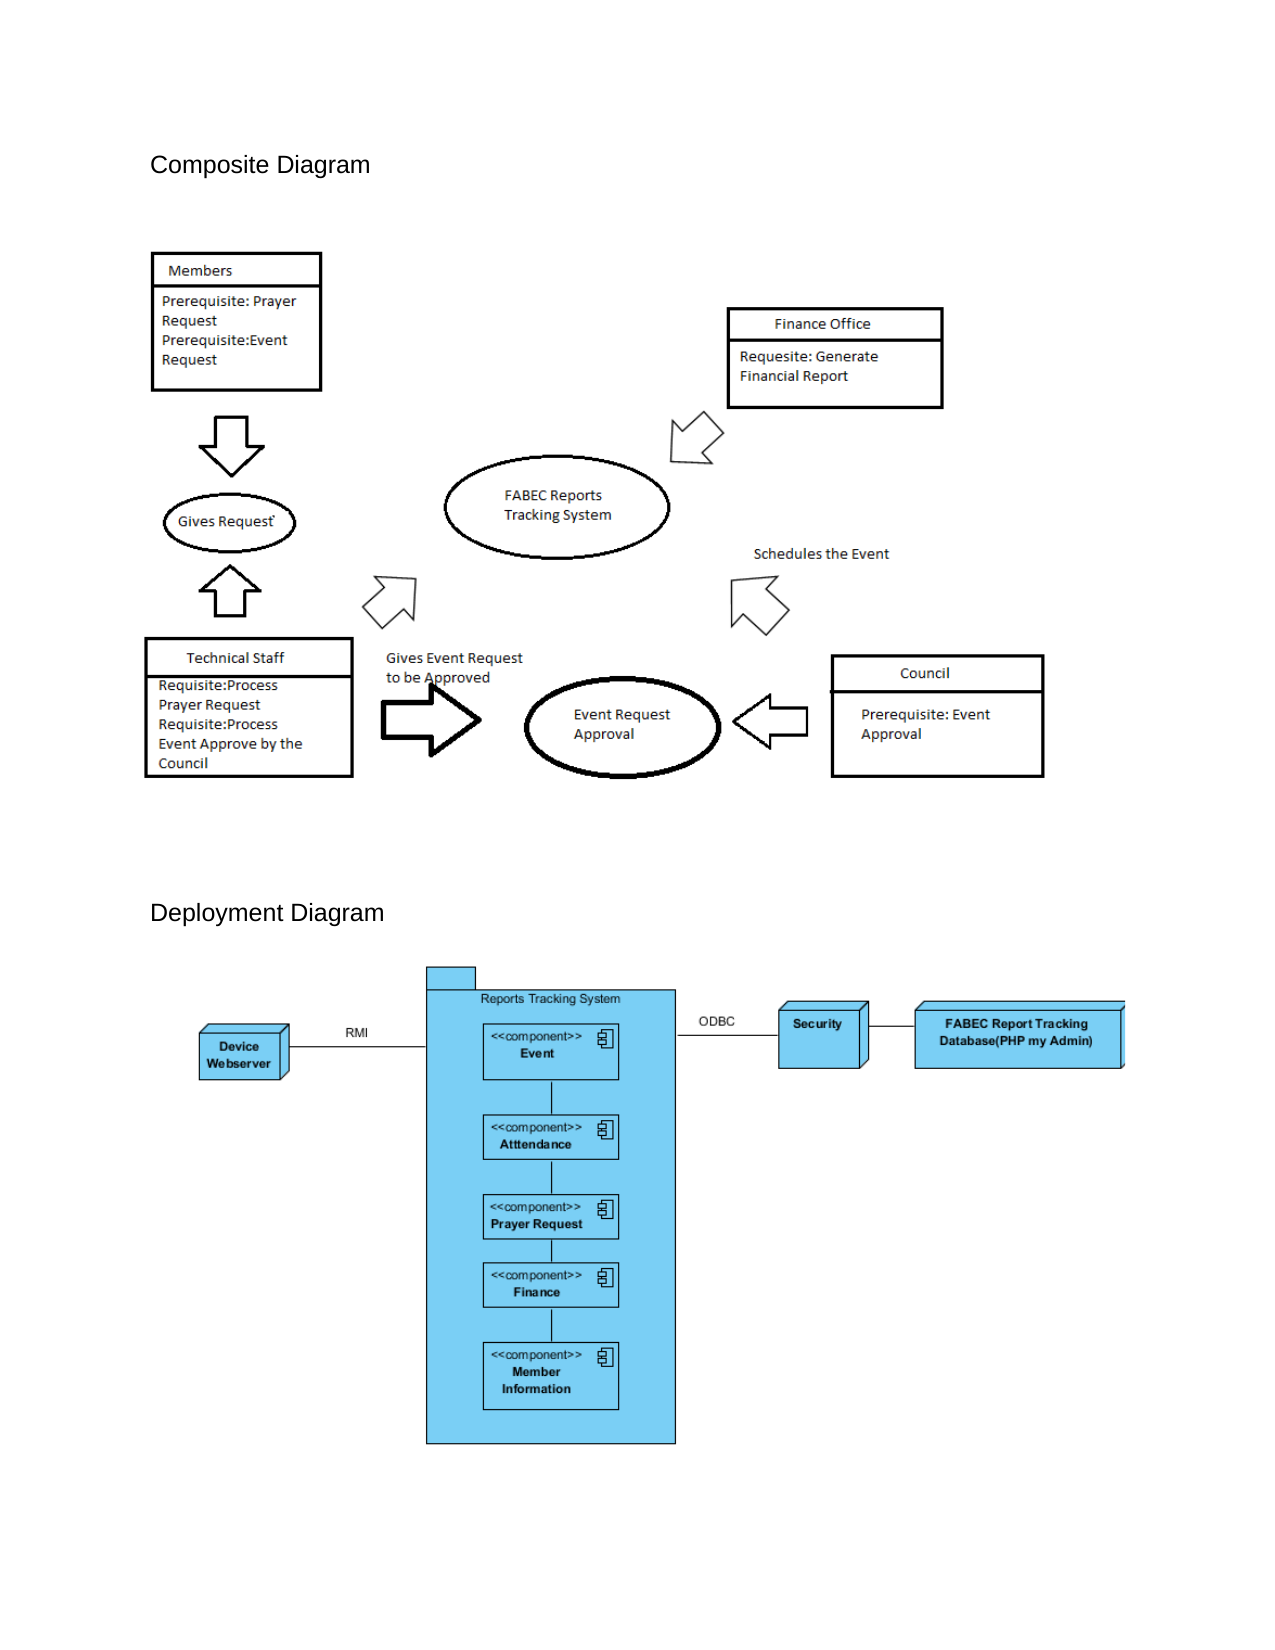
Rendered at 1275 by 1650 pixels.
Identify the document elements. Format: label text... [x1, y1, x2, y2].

picture [150, 946, 1125, 1458]
text Composite Diagram [150, 150, 1125, 179]
picture [126, 216, 1102, 880]
